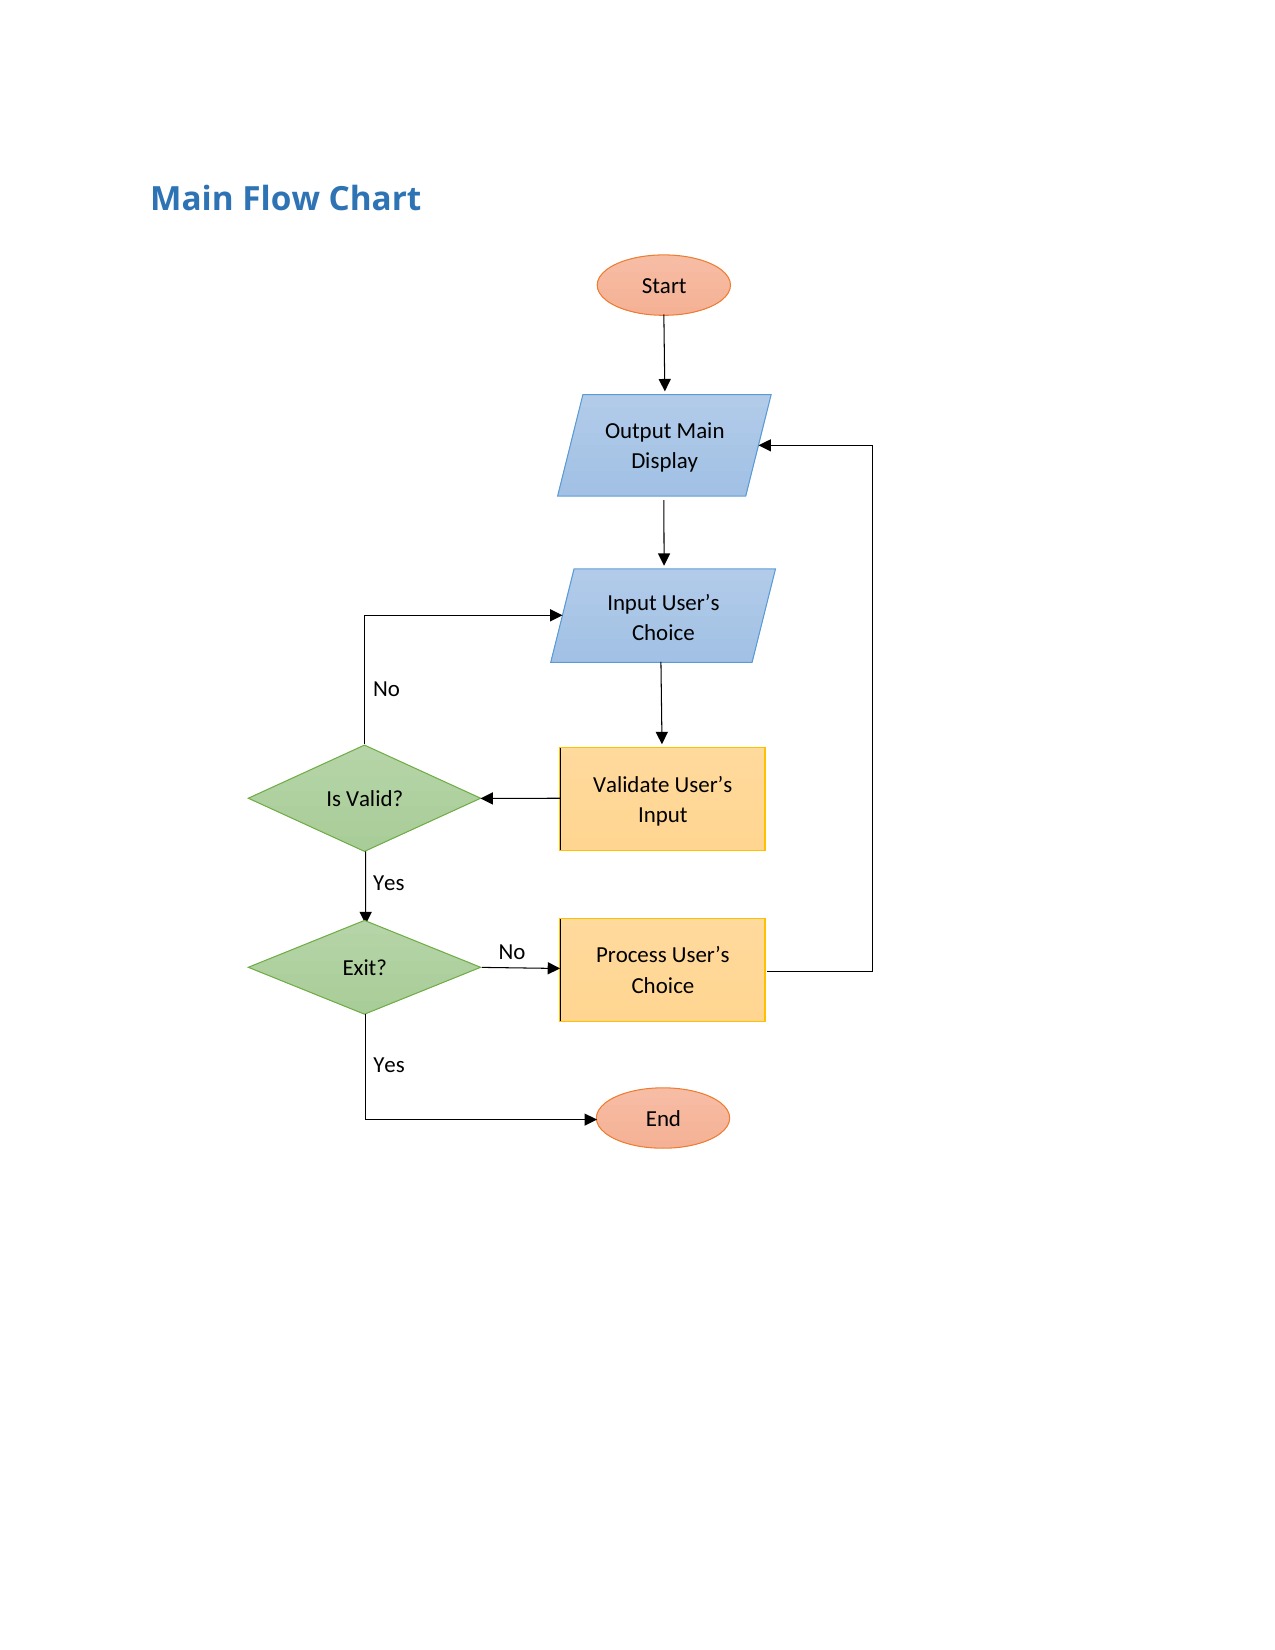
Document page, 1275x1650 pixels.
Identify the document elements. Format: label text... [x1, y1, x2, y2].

subtitle Main Flow Chart [150, 175, 1125, 220]
